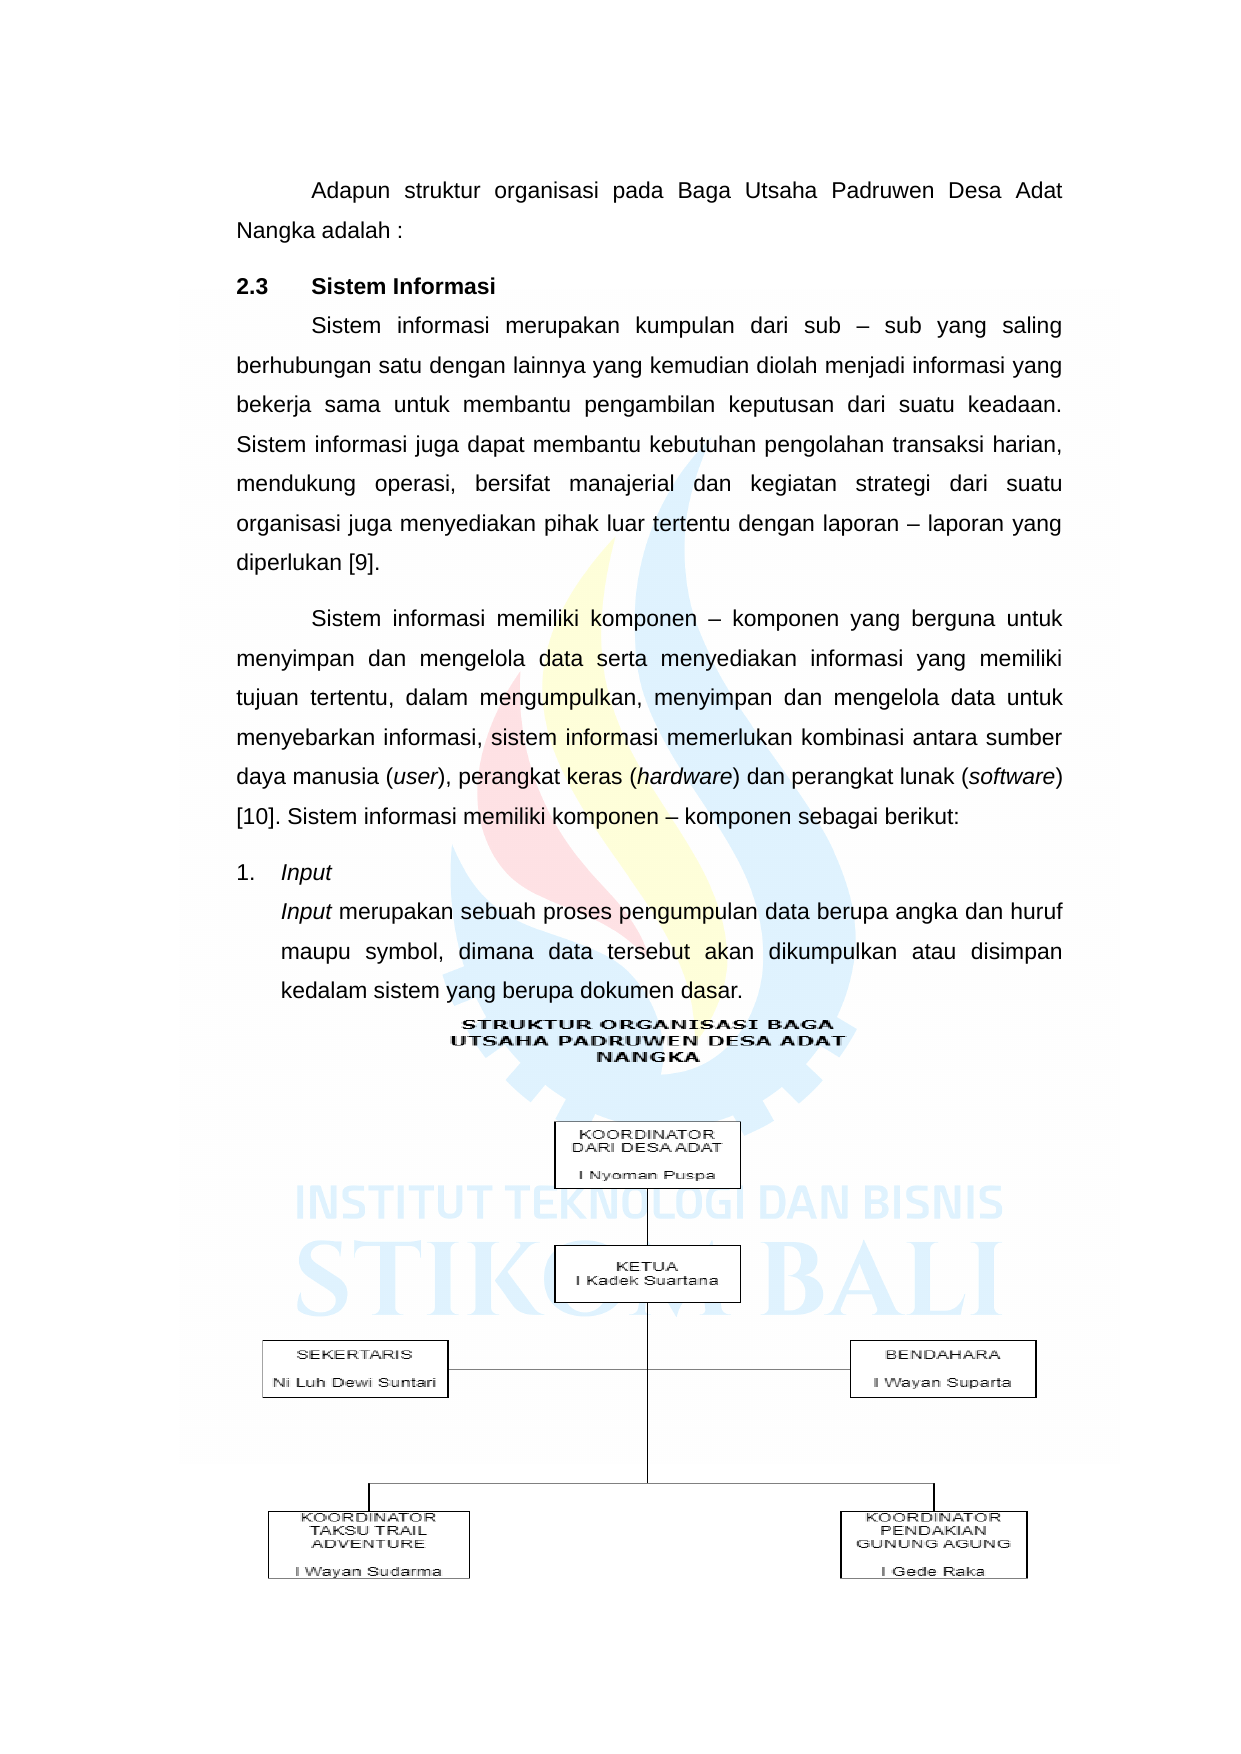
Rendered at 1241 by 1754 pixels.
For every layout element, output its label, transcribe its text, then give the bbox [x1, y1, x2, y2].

subtitle 2.3 Sistem Informasi [236, 273, 1063, 299]
text Sistem informasi memiliki komponen – komponen yang berguna untuk menyimpan dan mengelola data serta menyediakan informasi yang memiliki tujuan tertentu, dalam mengumpulkan, menyimpan dan mengelola data untuk menyebarkan informasi, sistem informasi memerlukan kombinasi antara sumber daya manusia (user), perangkat keras (hardware) dan perangkat lunak (software) [10]. Sistem informasi memiliki komponen – komponen sebagai berikut: [236, 605, 1063, 829]
list Input merupakan sebuah proses pengumpulan data berupa angka dan huruf maupu symbol, dimana data tersebut akan dikumpulkan atau disimpan kedalam sistem yang berupa dokumen dasar. [281, 898, 1063, 1004]
text Sistem informasi merupakan kumpulan dari sub – sub yang saling berhubungan satu dengan lainnya yang kemudian diolah menjadi informasi yang bekerja sama untuk membantu pengambilan keputusan dari suatu keadaan. Sistem informasi juga dapat membantu kebutuhan pengolahan transaksi harian, mendukung operasi, bersifat manajerial dan kegiatan strategi dari suatu organisasi juga menyediakan pihak luar tertentu dengan laporan – laporan yang diperlukan [9]. [236, 312, 1063, 576]
picture [262, 1007, 1039, 1579]
text Adapun struktur organisasi pada Baga Utsaha Padruwen Desa Adat Nangka adalah : [236, 177, 1063, 243]
list Input [236, 859, 1063, 885]
